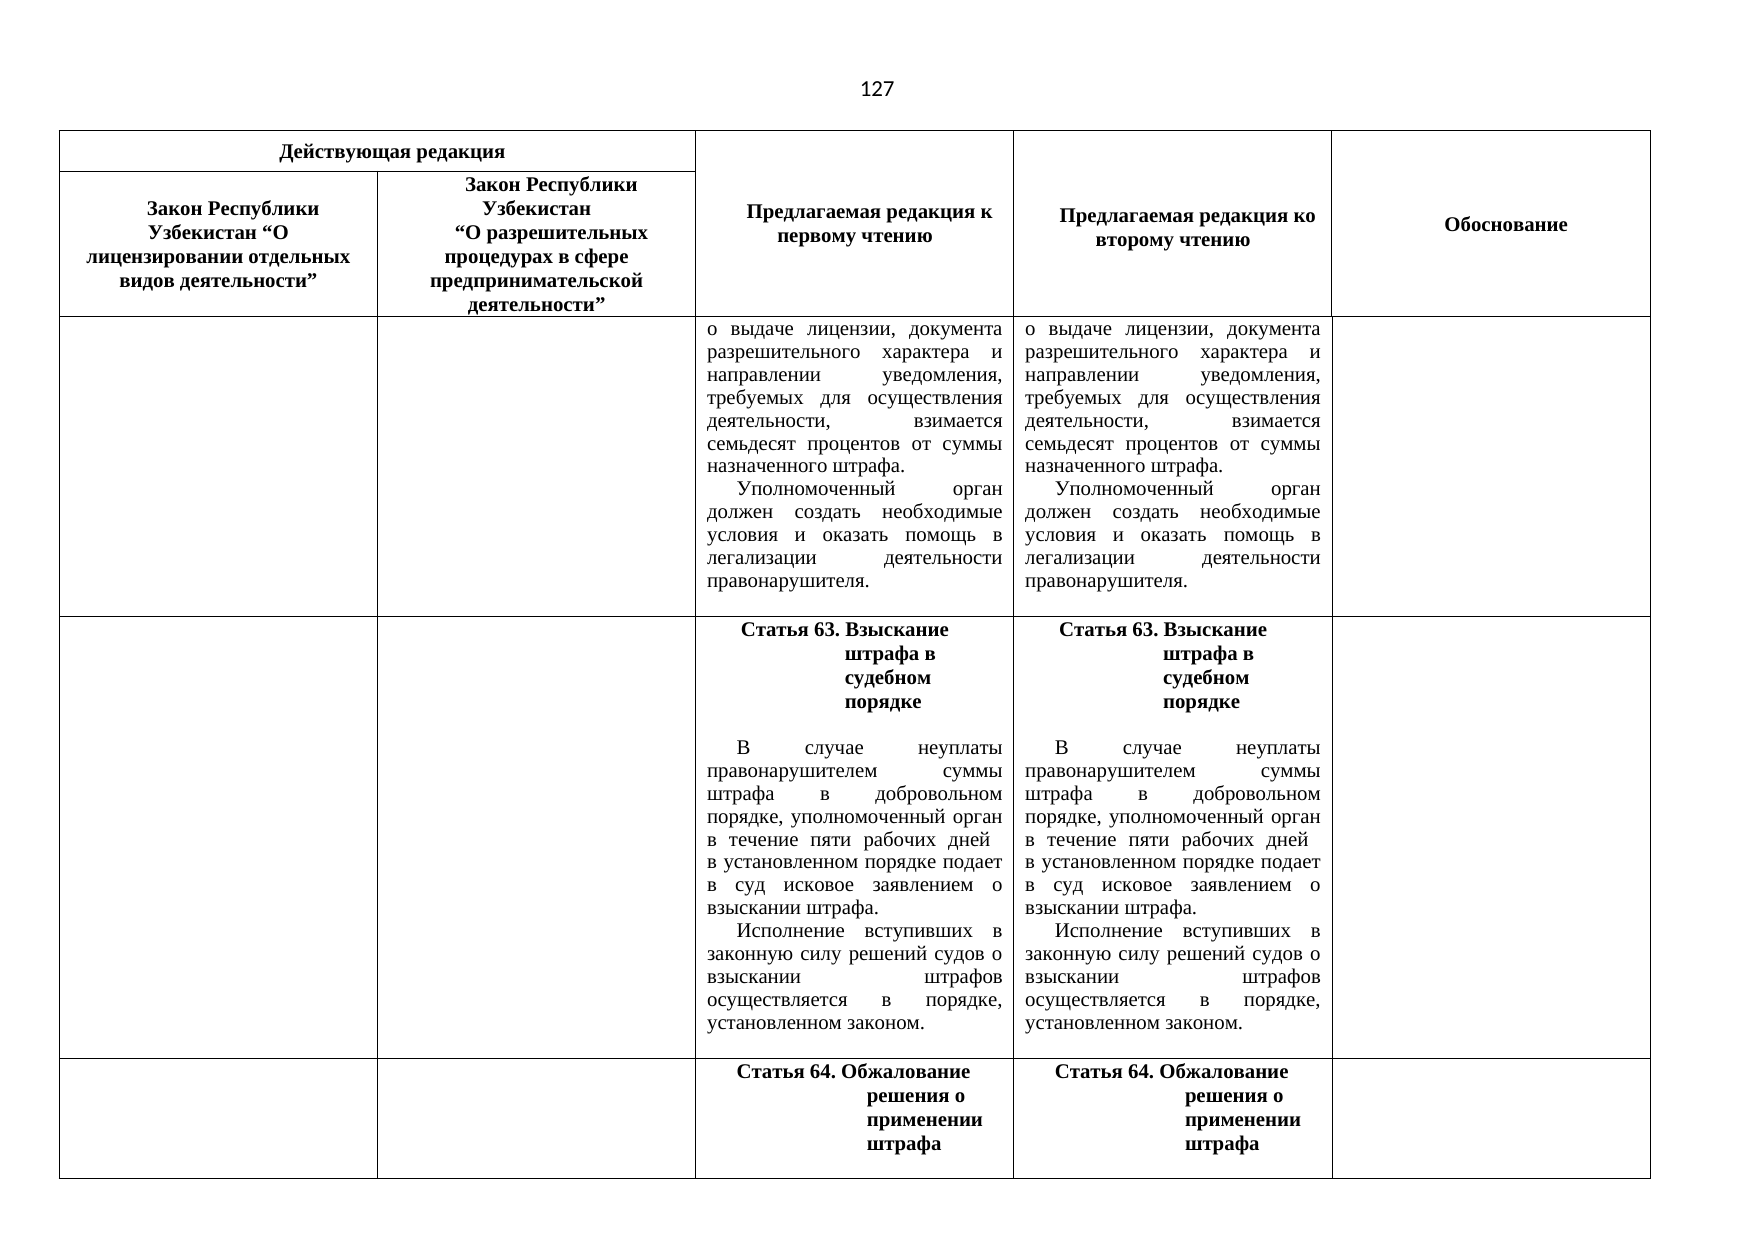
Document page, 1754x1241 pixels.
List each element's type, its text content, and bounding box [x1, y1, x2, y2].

table_cell Статья 63. Взыскание штрафа в судебном порядке В случае неуплаты правонарушителем суммы штрафа в добровольном порядке, уполномоченный орган в течение пяти рабочих дней в установленном порядке подает в суд исковое заявлением о взыскании штрафа. Исполнение вступивших в законную силу решений судов о взыскании штрафов осуществляется в порядке, установленном законом. [1014, 617, 1332, 1058]
table_header Предлагаемая редакция ко второму чтению [1014, 131, 1331, 316]
table_cell [1333, 1059, 1650, 1178]
table_header Предлагаемая редакция к первому чтению [696, 131, 1013, 316]
table_cell Статья 63. Взыскание штрафа в судебном порядке В случае неуплаты правонарушителем суммы штрафа в добровольном порядке, уполномоченный орган в течение пяти рабочих дней в установленном порядке подает в суд исковое заявлением о взыскании штрафа. Исполнение вступивших в законную силу решений судов о взыскании штрафов осуществляется в порядке, установленном законом. [696, 617, 1013, 1058]
table_header Обоснование [1332, 131, 1650, 316]
table_cell Закон Республики Узбекистан “О разрешительных процедурах в сфере предпринимательской деятельности” [378, 172, 695, 316]
table_cell [378, 617, 695, 1058]
table_cell Закон Республики Узбекистан “О лицензировании отдельных видов деятельности” [60, 172, 377, 316]
table_cell [378, 317, 695, 616]
table_cell [1333, 617, 1650, 1058]
table_cell [378, 1059, 695, 1178]
table_cell [1333, 317, 1650, 616]
table_header Действующая редакция [60, 131, 695, 171]
table_cell [60, 1059, 377, 1178]
table_cell [60, 317, 377, 616]
table_cell [60, 617, 377, 1058]
